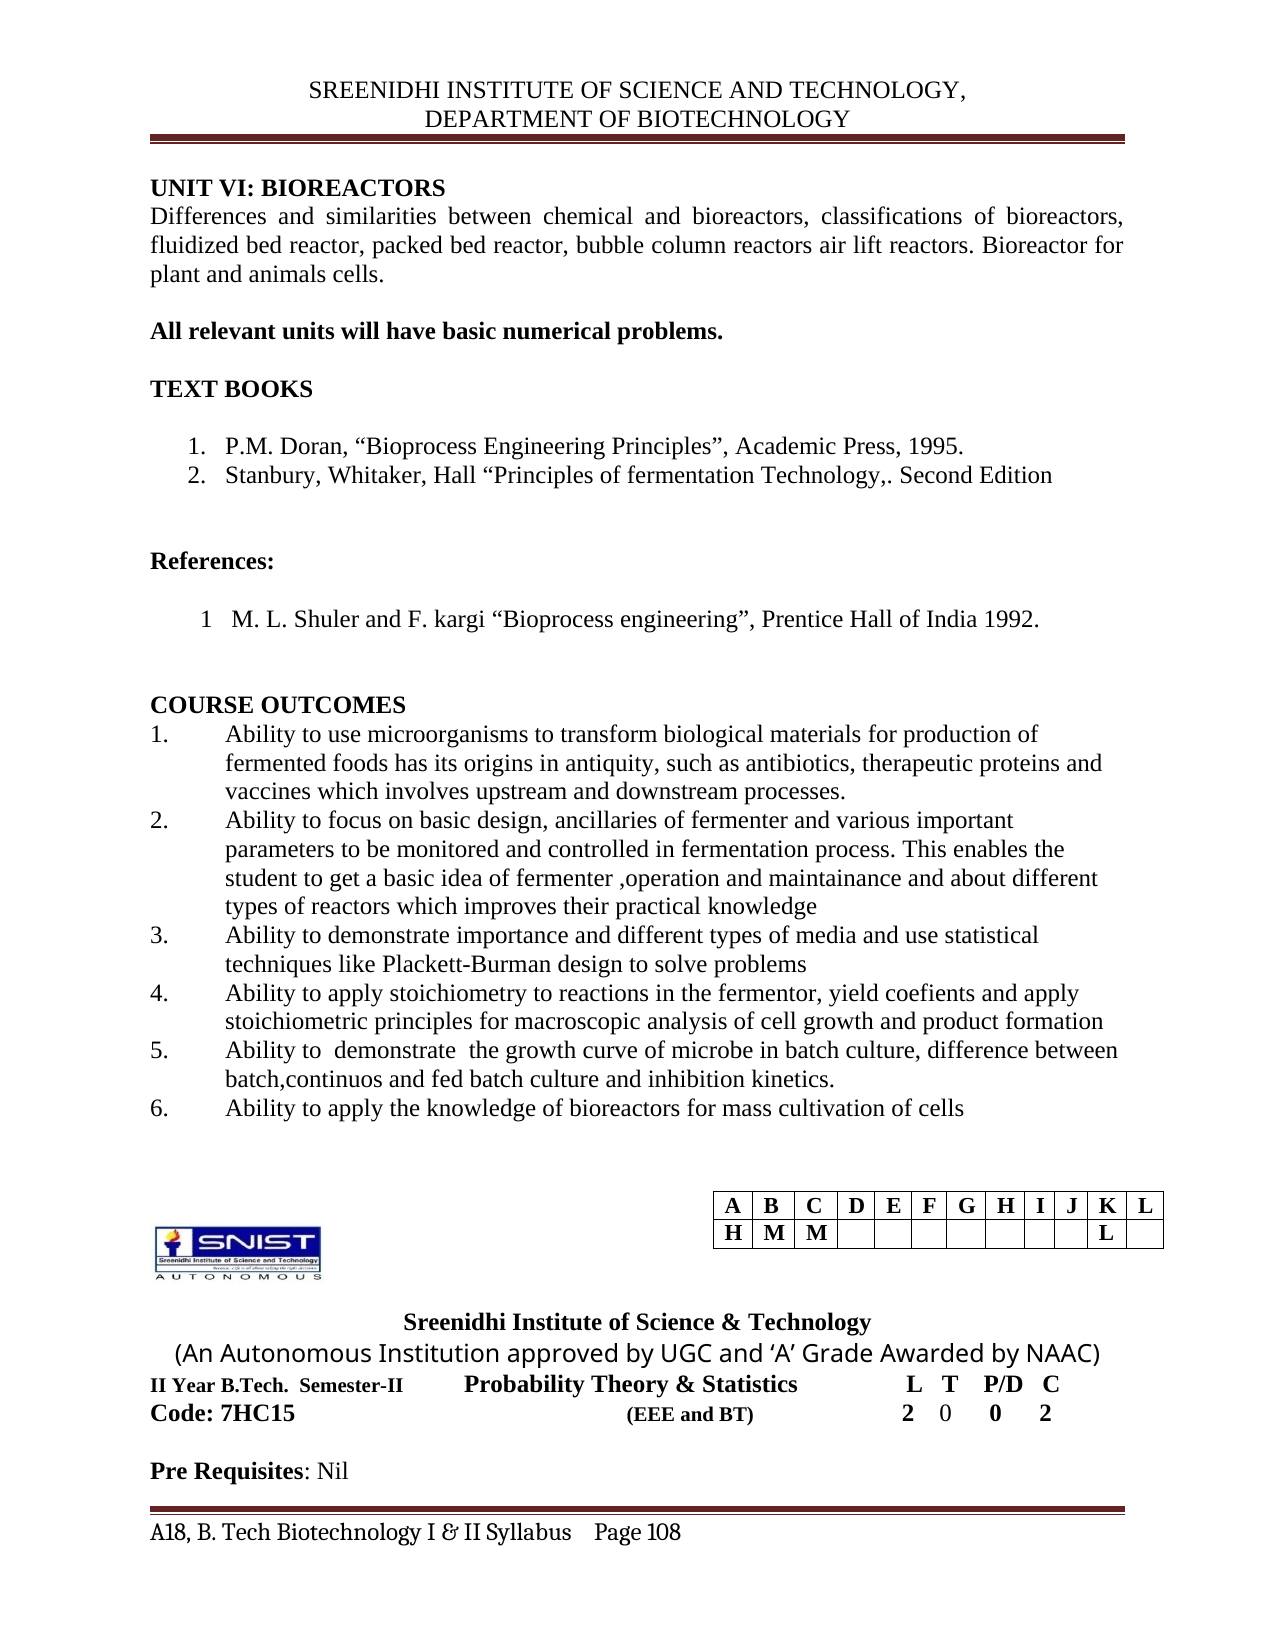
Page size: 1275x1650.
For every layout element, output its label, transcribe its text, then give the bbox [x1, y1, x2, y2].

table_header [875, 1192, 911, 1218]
text TEXT BOOKS [150, 374, 1125, 403]
list Stanbury, Whitaker, Hall “Principles of fermentation Technology,. Second Edition [187, 460, 1125, 489]
text 6. Ability to apply the knowledge of bioreactors for mass cultivation of cells [150, 1093, 1125, 1121]
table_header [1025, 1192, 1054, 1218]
text 3. Ability to demonstrate importance and different types of media and use statistical techniques like Plackett-Burman design to solve problems [150, 920, 1125, 978]
text 1. Ability to use microorganisms to transform biological materials for production of fermented foods has its origins in antiquity, such as antibiotics, therapeutic proteins and vaccines which involves upstream and downstream processes. [150, 719, 1125, 805]
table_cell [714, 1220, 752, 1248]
text COURSE OUTCOMES [150, 690, 1125, 719]
text (An Autonomous Institution approved by UGC and ‘A’ Grade Awarded by NAAC) [150, 1336, 1125, 1369]
text 2. Ability to focus on basic design, ancillaries of fermenter and various important parameters to be monitored and controlled in fermentation process. This enables the student to get a basic idea of fermenter ,operation and maintainance and about different types of reactors which improves their practical knowledge [150, 805, 1125, 920]
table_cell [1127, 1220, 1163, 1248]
text 5. Ability to demonstrate the growth curve of microbe in batch culture, difference between batch,continuos and fed batch culture and inhibition kinetics. [150, 1035, 1125, 1093]
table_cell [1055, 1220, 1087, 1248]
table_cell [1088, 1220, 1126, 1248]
text Differences and similarities between chemical and bioreactors, classifications of bioreactors, fluidized bed reactor, packed bed reactor, bubble column reactors air lift reactors. Bioreactor for plant and animals cells. [150, 201, 1125, 288]
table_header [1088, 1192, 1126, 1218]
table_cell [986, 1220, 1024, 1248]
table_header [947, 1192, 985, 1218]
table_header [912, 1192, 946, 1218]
text Pre Requisites: Nil [150, 1456, 1125, 1484]
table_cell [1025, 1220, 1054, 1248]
list P.M. Doran, “Bioprocess Engineering Principles”, Academic Press, 1995. [187, 431, 1125, 460]
picture [150, 1223, 324, 1283]
text II Year B.Tech. Semester-II Probability Theory & Statistics L T P/D C [150, 1369, 1125, 1398]
text 4. Ability to apply stoichiometry to reactions in the fermentor, yield coefients and apply stoichiometric principles for macroscopic analysis of cell growth and product formation [150, 978, 1125, 1035]
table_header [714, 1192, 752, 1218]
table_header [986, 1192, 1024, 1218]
title Sreenidhi Institute of Science & Technology [150, 1307, 1125, 1336]
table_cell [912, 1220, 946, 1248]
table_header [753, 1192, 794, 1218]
text All relevant units will have basic numerical problems. [150, 316, 1125, 345]
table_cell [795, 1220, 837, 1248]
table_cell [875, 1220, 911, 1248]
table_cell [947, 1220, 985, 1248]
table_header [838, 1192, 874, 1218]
text References: [150, 546, 1125, 575]
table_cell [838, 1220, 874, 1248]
text Code: 7HC15 (EEE and BT) 2 0 0 2 [150, 1398, 1125, 1427]
text 1 M. L. Shuler and F. kargi “Bioprocess engineering”, Prentice Hall of India 1992. [150, 604, 1125, 633]
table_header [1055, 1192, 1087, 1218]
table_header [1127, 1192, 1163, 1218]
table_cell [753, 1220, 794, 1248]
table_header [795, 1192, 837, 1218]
text UNIT VI: BIOREACTORS [150, 173, 1125, 201]
